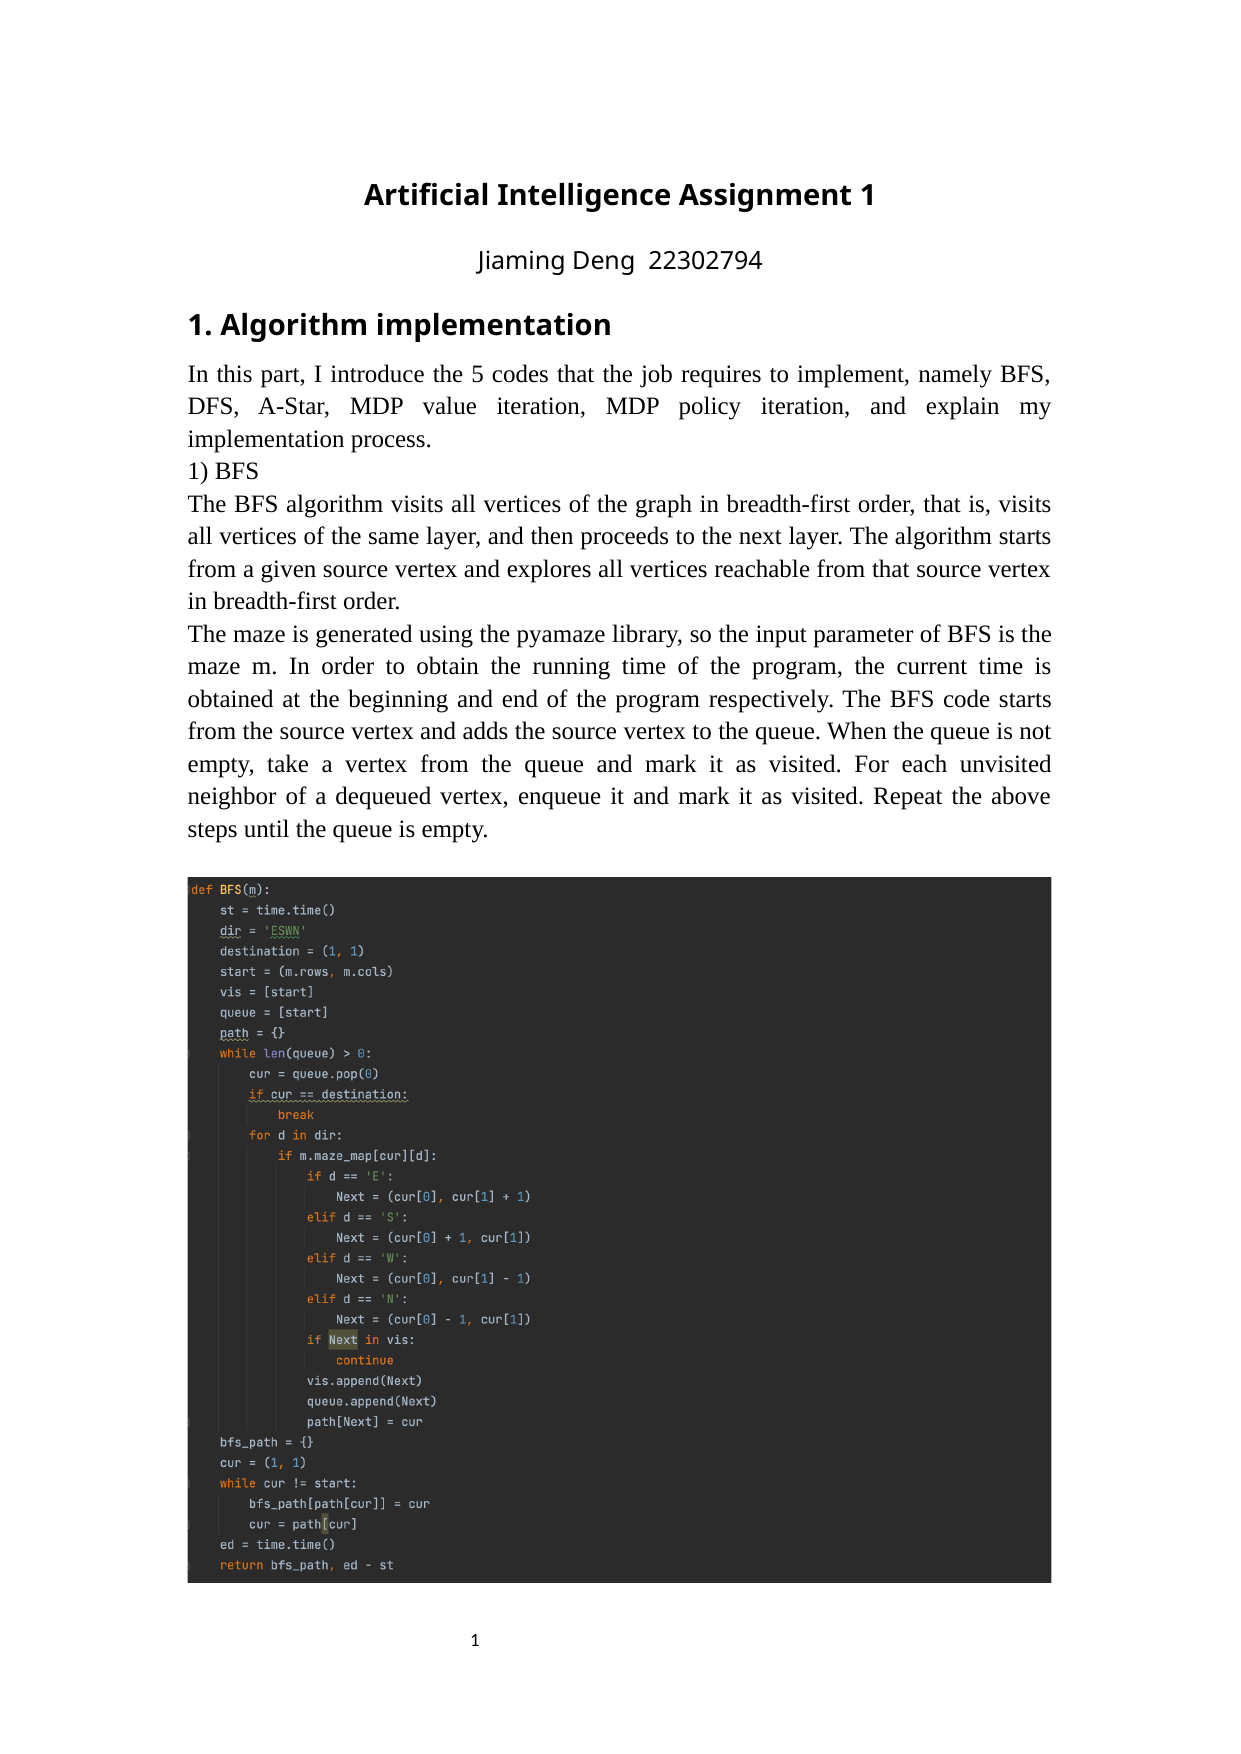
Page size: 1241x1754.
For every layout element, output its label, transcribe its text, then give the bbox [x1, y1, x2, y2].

list Jiaming Deng 22302794 [187, 227, 1053, 292]
list In this part, I introduce the 5 codes that the job requires to implement, namely BFS, DFS, A-Star, MDP value iteration, MDP policy iteration, and explain my implementation process. [187, 357, 1053, 454]
list The BFS algorithm visits all vertices of the graph in breadth-first order, that is, visits all vertices of the same layer, and then proceeds to the next layer. The algorithm starts from a given source vertex and explores all vertices reachable from that source vertex in breadth-first order. [187, 487, 1053, 617]
list Artificial Intelligence Assignment 1 [187, 162, 1053, 227]
list BFS [187, 454, 1053, 487]
list Algorithm implementation [187, 292, 1053, 357]
list The maze is generated using the pyamaze library, so the input parameter of BFS is the maze m. In order to obtain the running time of the program, the current time is obtained at the beginning and end of the program respectively. The BFS code starts from the source vertex and adds the source vertex to the queue. When the queue is not empty, take a vertex from the queue and mark it as visited. For each unvisited neighbor of a dequeued vertex, enqueue it and mark it as visited. Repeat the above steps until the queue is empty. [187, 617, 1053, 844]
picture [187, 877, 1052, 1583]
